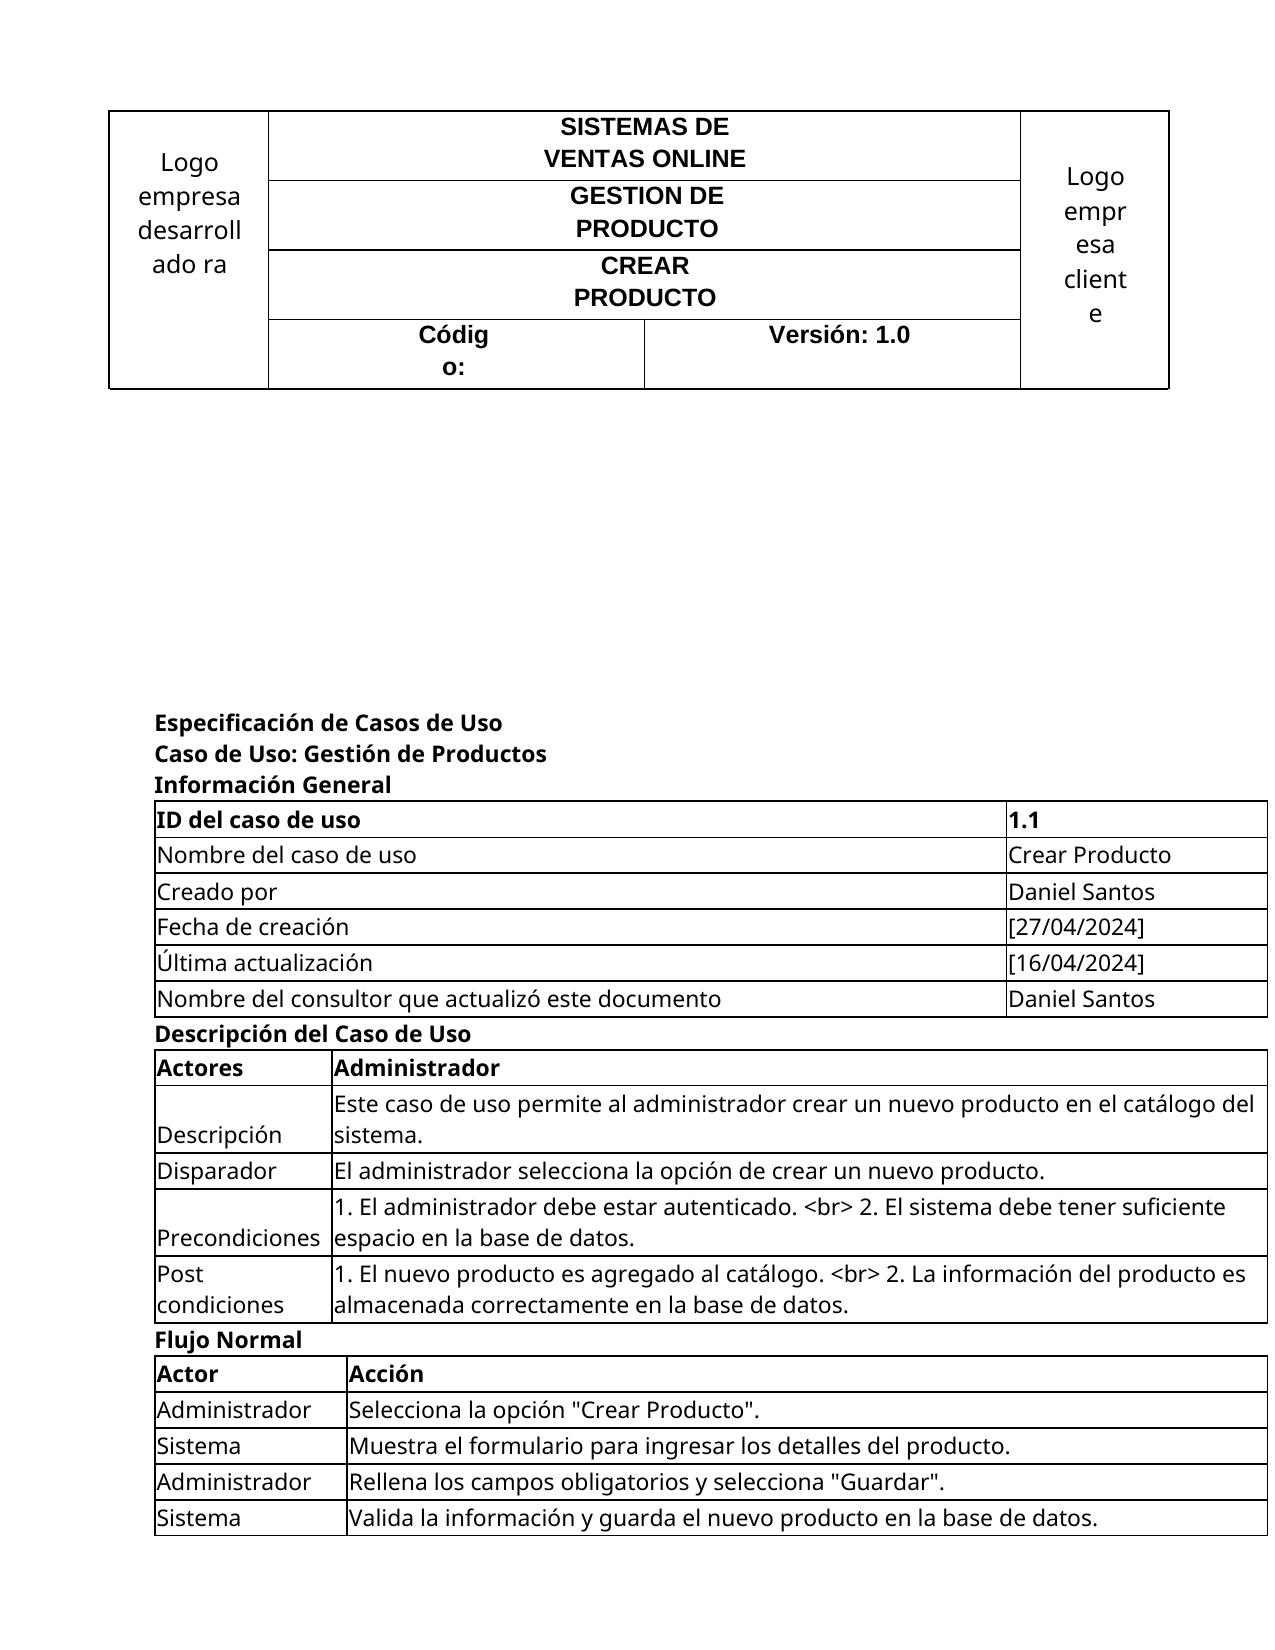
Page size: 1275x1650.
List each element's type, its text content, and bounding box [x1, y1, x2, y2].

table_cell Valida la información y guarda el nuevo producto en la base de datos. [348, 1501, 1267, 1535]
table_header Actores [156, 1051, 331, 1085]
text Descripción del Caso de Uso [154, 1018, 1250, 1049]
text Flujo Normal [154, 1324, 1250, 1355]
table_cell Este caso de uso permite al administrador crear un nuevo producto en el catálogo del sistema. [333, 1086, 1267, 1152]
table_cell Fecha de creación [156, 910, 1006, 944]
table_header Administrador [333, 1051, 1267, 1085]
text Especificación de Casos de Uso [154, 707, 1250, 738]
table_header Acción [348, 1357, 1267, 1391]
table_cell Daniel Santos [1007, 874, 1267, 908]
table_cell 1. El nuevo producto es agregado al catálogo. <br> 2. La información del producto es almacenada correctamente en la base de datos. [333, 1257, 1267, 1322]
table_cell [16/04/2024] [1007, 946, 1267, 980]
table_cell Última actualización [156, 946, 1006, 980]
text Caso de Uso: Gestión de Productos [154, 738, 1250, 769]
table_header Actor [156, 1357, 346, 1391]
table_cell Disparador [156, 1154, 331, 1188]
text Información General [154, 769, 1250, 800]
table_cell Post condiciones [156, 1257, 331, 1322]
table_cell Sistema [156, 1501, 346, 1535]
table_cell Crear Producto [1007, 838, 1267, 872]
table_cell Sistema [156, 1429, 346, 1463]
table_cell [27/04/2024] [1007, 910, 1267, 944]
table_cell Administrador [156, 1393, 346, 1427]
table_cell Creado por [156, 874, 1006, 908]
table_cell Nombre del consultor que actualizó este documento [156, 982, 1006, 1016]
table_header 1.1 [1007, 802, 1267, 836]
table_cell Precondiciones [156, 1190, 331, 1255]
table_cell Daniel Santos [1007, 982, 1267, 1016]
table_header ID del caso de uso [156, 802, 1006, 836]
table_cell Descripción [156, 1086, 331, 1152]
table_cell 1. El administrador debe estar autenticado. <br> 2. El sistema debe tener suficiente espacio en la base de datos. [333, 1190, 1267, 1255]
table_cell Selecciona la opción "Crear Producto". [348, 1393, 1267, 1427]
table_cell Muestra el formulario para ingresar los detalles del producto. [348, 1429, 1267, 1463]
table_cell Rellena los campos obligatorios y selecciona "Guardar". [348, 1465, 1267, 1499]
table_cell Nombre del caso de uso [156, 838, 1006, 872]
table_cell El administrador selecciona la opción de crear un nuevo producto. [333, 1154, 1267, 1188]
table_cell Administrador [156, 1465, 346, 1499]
